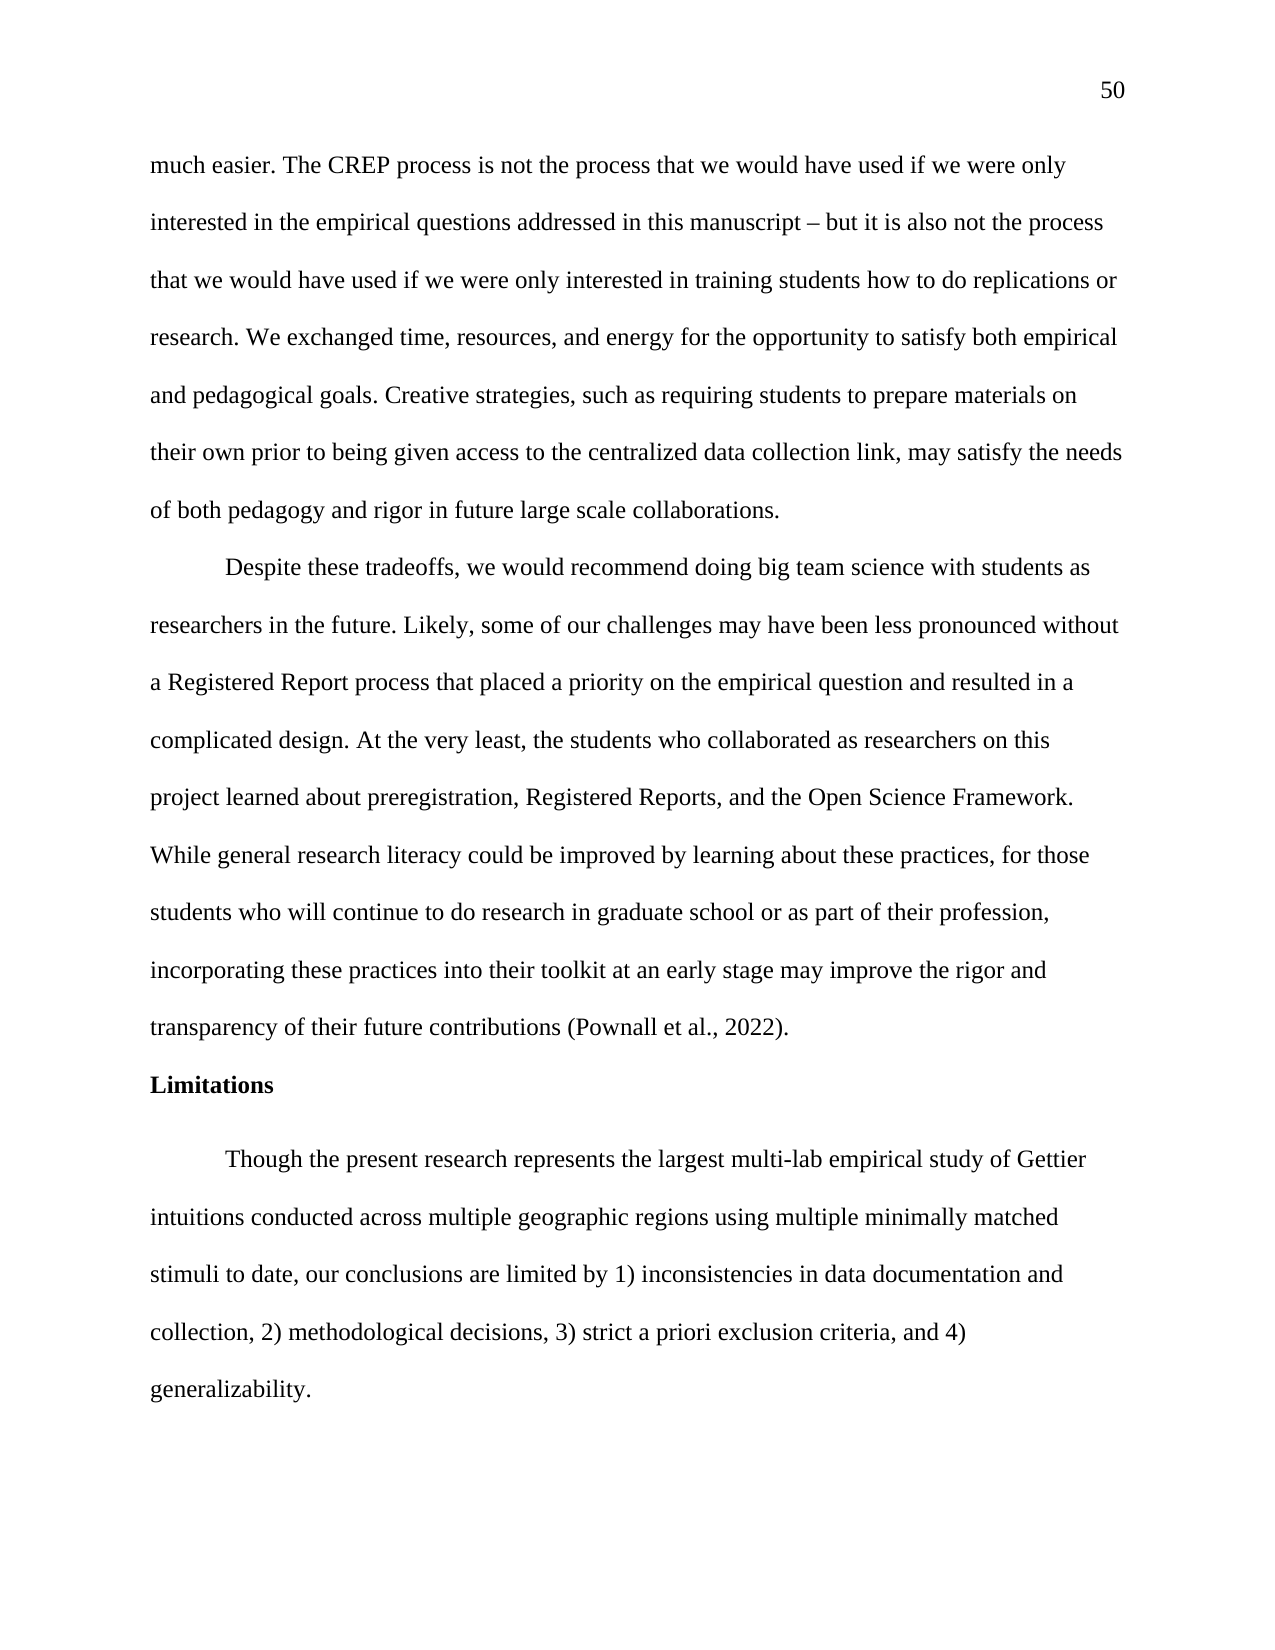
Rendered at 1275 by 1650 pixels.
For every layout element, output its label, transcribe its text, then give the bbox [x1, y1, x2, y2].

text Though the present research represents the largest multi-lab empirical study of Gettier intuitions conducted across multiple geographic regions using multiple minimally matched stimuli to date, our conclusions are limited by 1) inconsistencies in data documentation and collection, 2) methodological decisions, 3) strict a priori exclusion criteria, and 4) generalizability. [150, 1144, 1125, 1403]
text Despite these tradeoffs, we would recommend doing big team science with students as researchers in the future. Likely, some of our challenges may have been less pronounced without a Registered Report process that placed a priority on the empirical question and resulted in a complicated design. At the very least, the students who collaborated as researchers on this project learned about preregistration, Registered Reports, and the Open Science Framework. While general research literacy could be improved by learning about these practices, for those students who will continue to do research in graduate school or as part of their profession, incorporating these practices into their toolkit at an early stage may improve the rigor and transparency of their future contributions (Pownall et al., 2022). [150, 552, 1125, 1041]
subtitle Limitations [150, 1070, 1125, 1099]
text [150, 150, 1125, 524]
